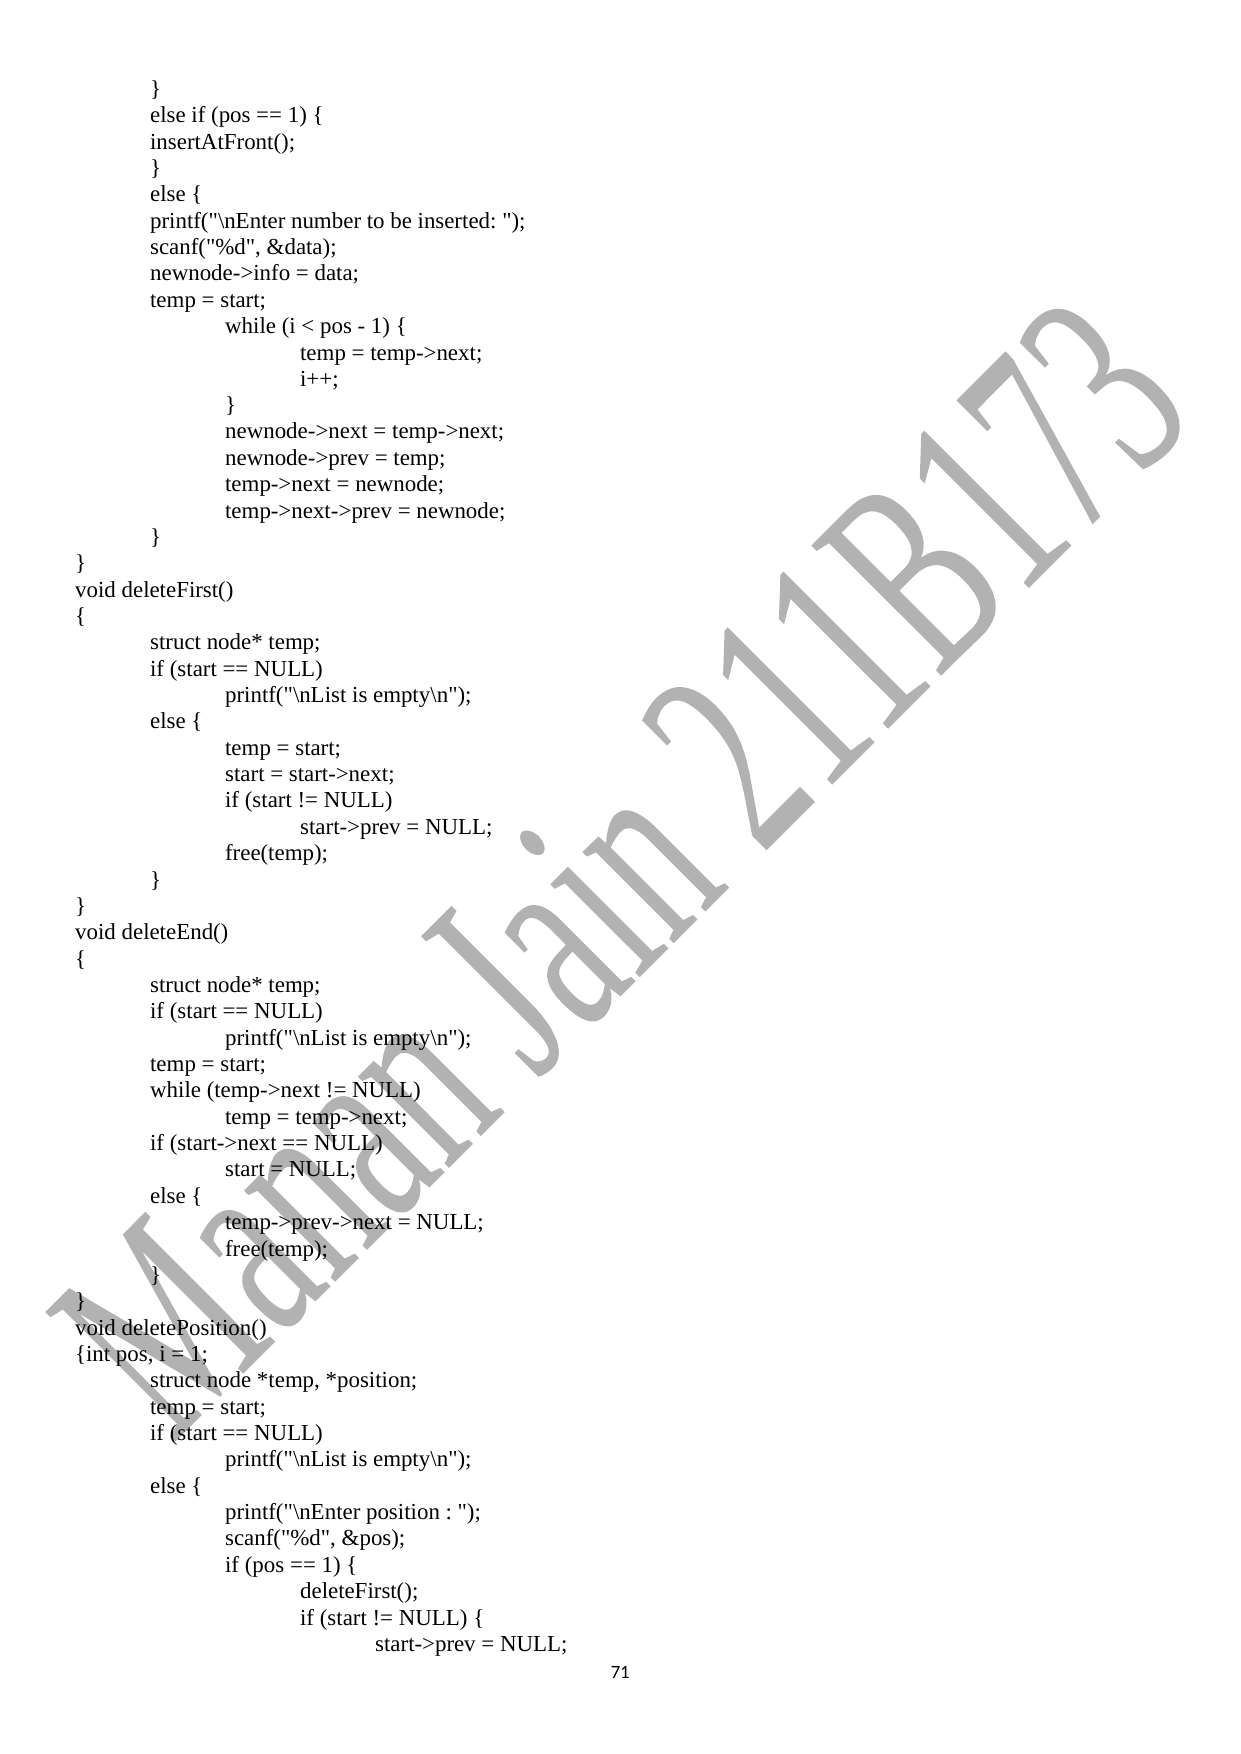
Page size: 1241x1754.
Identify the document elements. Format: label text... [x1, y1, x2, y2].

text free(temp); [75, 1234, 1165, 1261]
text } [75, 892, 1165, 918]
text } [75, 154, 1165, 180]
text if (start->next == NULL) [75, 1129, 1165, 1156]
text printf("\nList is empty\n"); [75, 1024, 1165, 1050]
text temp->next->prev = newnode; [75, 497, 1165, 523]
text } [75, 1261, 1165, 1287]
text newnode->info = data; [75, 259, 1165, 286]
text } [75, 391, 1165, 418]
text newnode->prev = temp; [75, 444, 1165, 470]
text scanf("%d", &data); [75, 233, 1165, 259]
text start->prev = NULL; [75, 1630, 1165, 1656]
text } [75, 1287, 1165, 1314]
text } [75, 523, 1165, 549]
text temp->next = newnode; [75, 470, 1165, 497]
text if (pos == 1) { [75, 1551, 1165, 1577]
text {int pos, i = 1; [75, 1340, 1165, 1366]
text else { [75, 180, 1165, 207]
text { [75, 945, 1165, 971]
text temp = temp->next; [75, 1103, 1165, 1129]
text { [75, 602, 1165, 628]
text i++; [75, 365, 1165, 391]
text deleteFirst(); [75, 1577, 1165, 1603]
text printf("\nEnter position : "); [75, 1498, 1165, 1524]
text void deleteFirst() [75, 576, 1165, 602]
text printf("\nList is empty\n"); [75, 681, 1165, 707]
text start = start->next; [75, 760, 1165, 787]
text struct node* temp; [75, 971, 1165, 997]
text else { [75, 707, 1165, 734]
text } [75, 75, 1165, 101]
text temp = start; [75, 1393, 1165, 1419]
text if (start != NULL) { [75, 1603, 1165, 1630]
text temp = start; [75, 1050, 1165, 1076]
text else if (pos == 1) { [75, 101, 1165, 128]
text void deletePosition() [75, 1314, 1165, 1340]
text temp = start; [75, 734, 1165, 760]
text start = NULL; [75, 1156, 1165, 1182]
text printf("\nList is empty\n"); [75, 1445, 1165, 1472]
text struct node* temp; [75, 628, 1165, 655]
text if (start == NULL) [75, 655, 1165, 681]
text while (temp->next != NULL) [75, 1076, 1165, 1103]
text } [75, 866, 1165, 892]
text newnode->next = temp->next; [75, 418, 1165, 444]
text start->prev = NULL; [75, 813, 1165, 839]
text free(temp); [75, 839, 1165, 866]
text if (start != NULL) [75, 787, 1165, 813]
text temp = temp->next; [75, 338, 1165, 365]
text printf("\nEnter number to be inserted: "); [75, 207, 1165, 233]
text } [75, 549, 1165, 576]
text while (i < pos - 1) { [75, 312, 1165, 338]
text if (start == NULL) [75, 1419, 1165, 1445]
text temp->prev->next = NULL; [75, 1208, 1165, 1234]
text else { [75, 1472, 1165, 1498]
text if (start == NULL) [75, 997, 1165, 1024]
text struct node *temp, *position; [75, 1366, 1165, 1393]
text temp = start; [75, 286, 1165, 312]
text else { [75, 1182, 1165, 1208]
text void deleteEnd() [75, 918, 1165, 945]
text insertAtFront(); [75, 128, 1165, 154]
text scanf("%d", &pos); [75, 1524, 1165, 1551]
